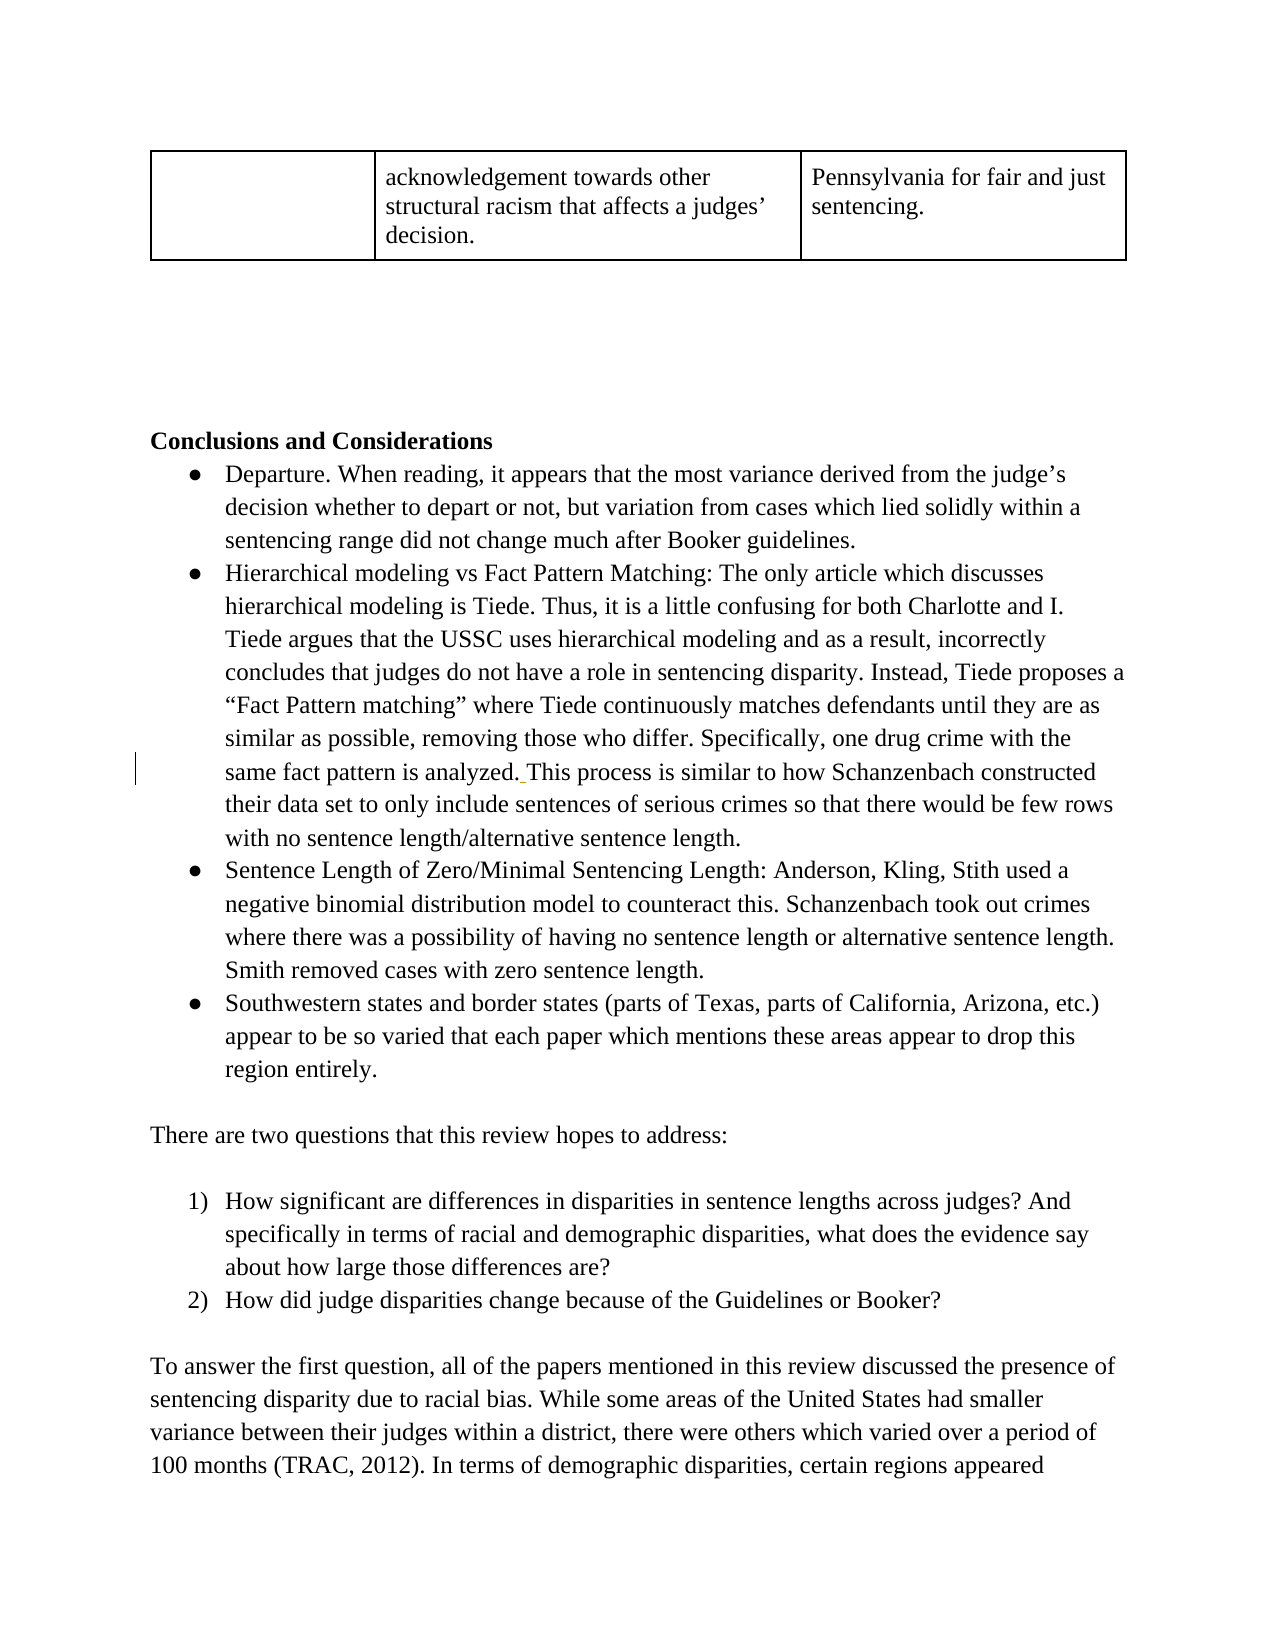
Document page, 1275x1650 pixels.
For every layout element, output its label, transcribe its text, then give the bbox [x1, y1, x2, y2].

list Departure. When reading, it appears that the most variance derived from the judge’s decision whether to depart or not, but variation from cases which lied solidly within a sentencing range did not change much after Booker guidelines. [187, 459, 1125, 554]
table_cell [376, 152, 800, 259]
text There are two questions that this review hopes to address: [150, 1120, 1125, 1148]
list How significant are differences in disparities in sentence lengths across judges? And specifically in terms of racial and demographic disparities, what does the evidence say about how large those differences are? [187, 1186, 1125, 1281]
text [150, 1351, 1125, 1479]
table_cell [152, 152, 374, 259]
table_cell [802, 152, 1125, 259]
list Hierarchical modeling vs Fact Pattern Matching: The only article which discusses hierarchical modeling is Tiede. Thus, it is a little confusing for both Charlotte and I. Tiede argues that the USSC uses hierarchical modeling and as a result, incorrectly concludes that judges do not have a role in sentencing disparity. Instead, Tiede proposes a “Fact Pattern matching” where Tiede continuously matches defendants until they are as similar as possible, removing those who differ. Specifically, one drug crime with the same fact pattern is analyzed.This process is similar to how Schanzenbach constructed their data set to only include sentences of serious crimes so that there would be few rows with no sentence length/alternative sentence length. [187, 558, 1125, 851]
text Conclusions and Considerations [150, 426, 1125, 455]
list Southwestern states and border states (parts of Texas, parts of California, Arizona, etc.) appear to be so varied that each paper which mentions these areas appear to drop this region entirely. [187, 988, 1125, 1082]
list Sentence Length of Zero/Minimal Sentencing Length: Anderson, Kling, Stith used a negative binomial distribution model to counteract this. Schanzenbach took out crimes where there was a possibility of having no sentence length or alternative sentence length. Smith removed cases with zero sentence length. [187, 856, 1125, 983]
list How did judge disparities change because of the Guidelines or Booker? [187, 1285, 1125, 1314]
